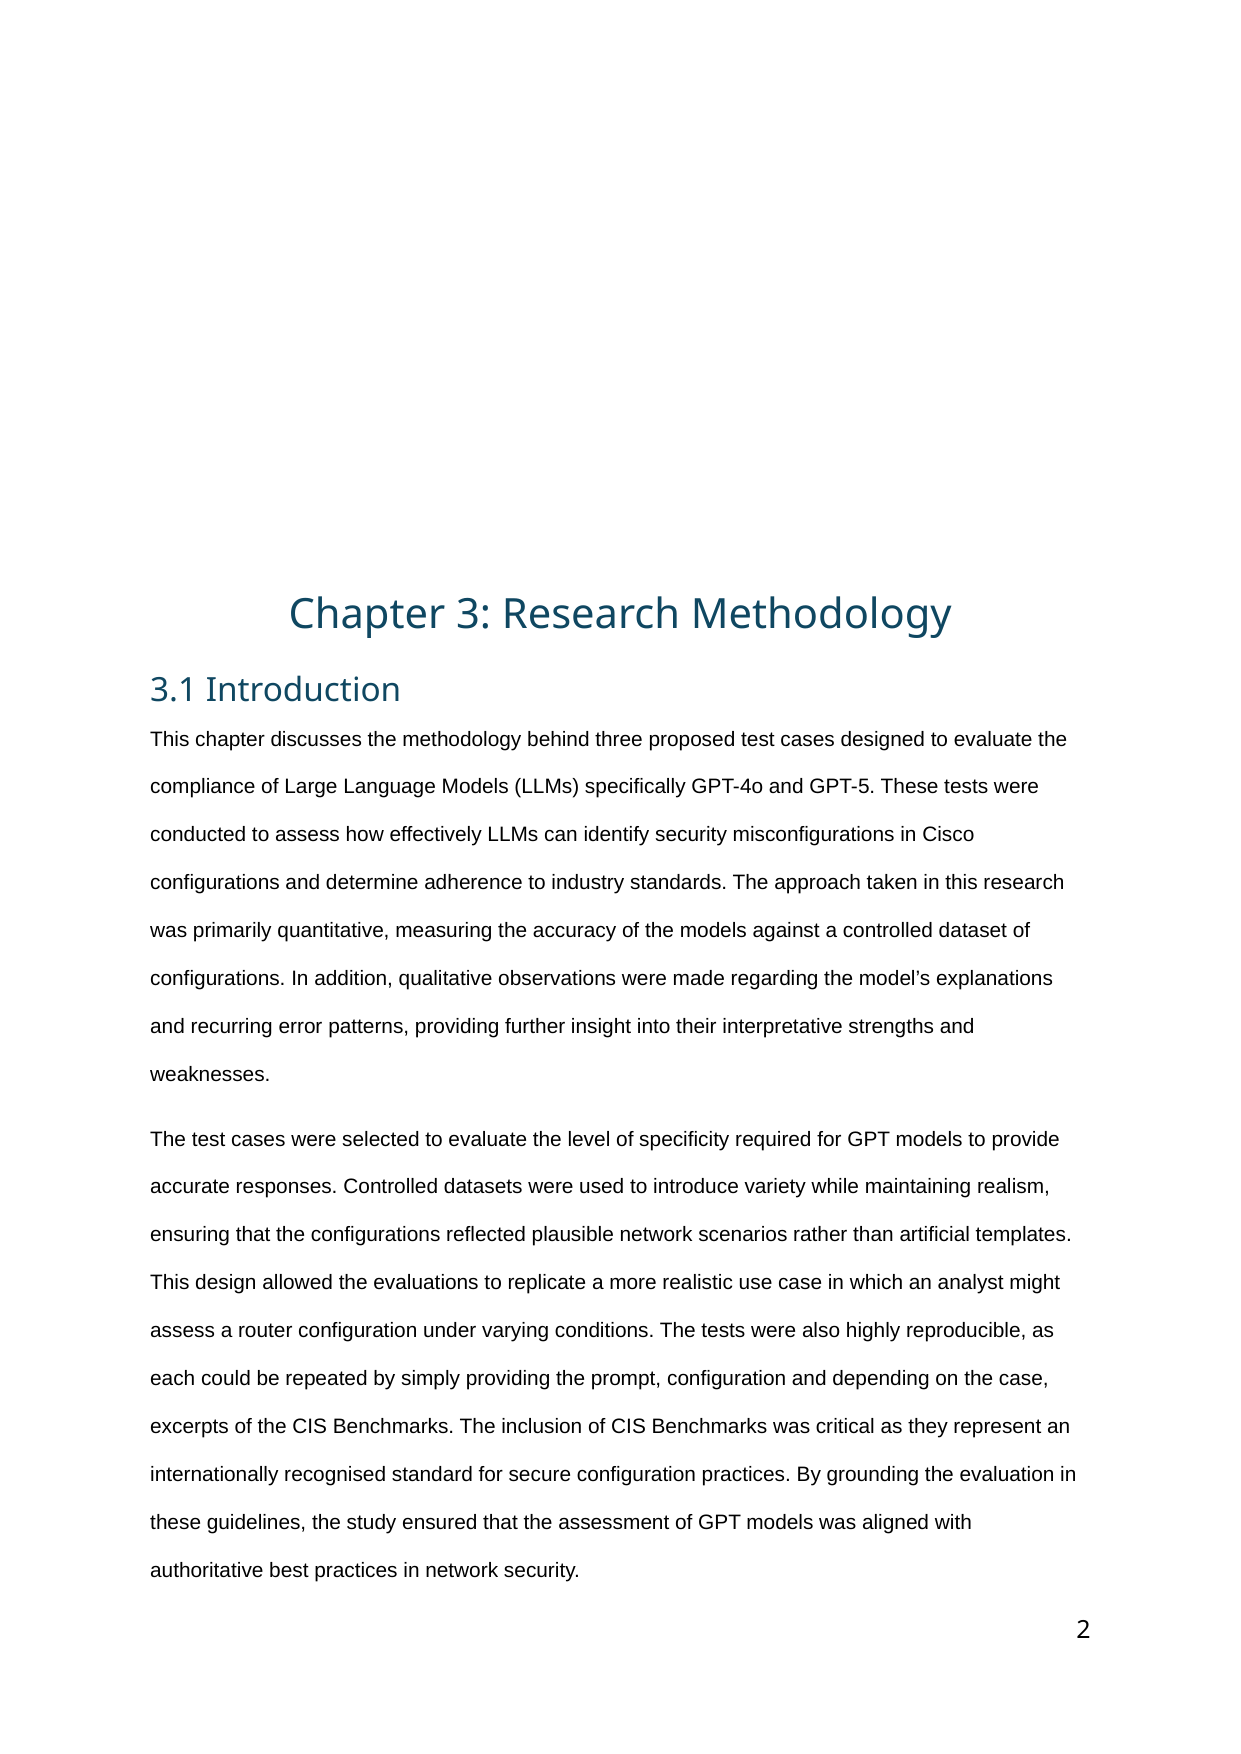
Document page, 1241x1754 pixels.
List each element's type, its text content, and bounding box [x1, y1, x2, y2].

text This chapter discusses the methodology behind three proposed test cases designed to evaluate the compliance of Large Language Models (LLMs) specifically GPT-4o and GPT-5. These tests were conducted to assess how effectively LLMs can identify security misconfigurations in Cisco configurations and determine adherence to industry standards. The approach taken in this research was primarily quantitative, measuring the accuracy of the models against a controlled dataset of configurations. In addition, qualitative observations were made regarding the model’s explanations and recurring error patterns, providing further insight into their interpretative strengths and weaknesses. [150, 726, 1090, 1086]
text The test cases were selected to evaluate the level of specificity required for GPT models to provide accurate responses. Controlled datasets were used to introduce variety while maintaining realism, ensuring that the configurations reflected plausible network scenarios rather than artificial templates. This design allowed the evaluations to replicate a more realistic use case in which an analyst might assess a router configuration under varying conditions. The tests were also highly reproducible, as each could be repeated by simply providing the prompt, configuration and depending on the case, excerpts of the CIS Benchmarks. The inclusion of CIS Benchmarks was critical as they represent an internationally recognised standard for secure configuration practices. By grounding the evaluation in these guidelines, the study ensured that the assessment of GPT models was aligned with authoritative best practices in network security. [150, 1126, 1090, 1582]
subtitle Chapter 3: Research Methodology [150, 584, 1090, 641]
subtitle 3.1 Introduction [150, 666, 1090, 711]
